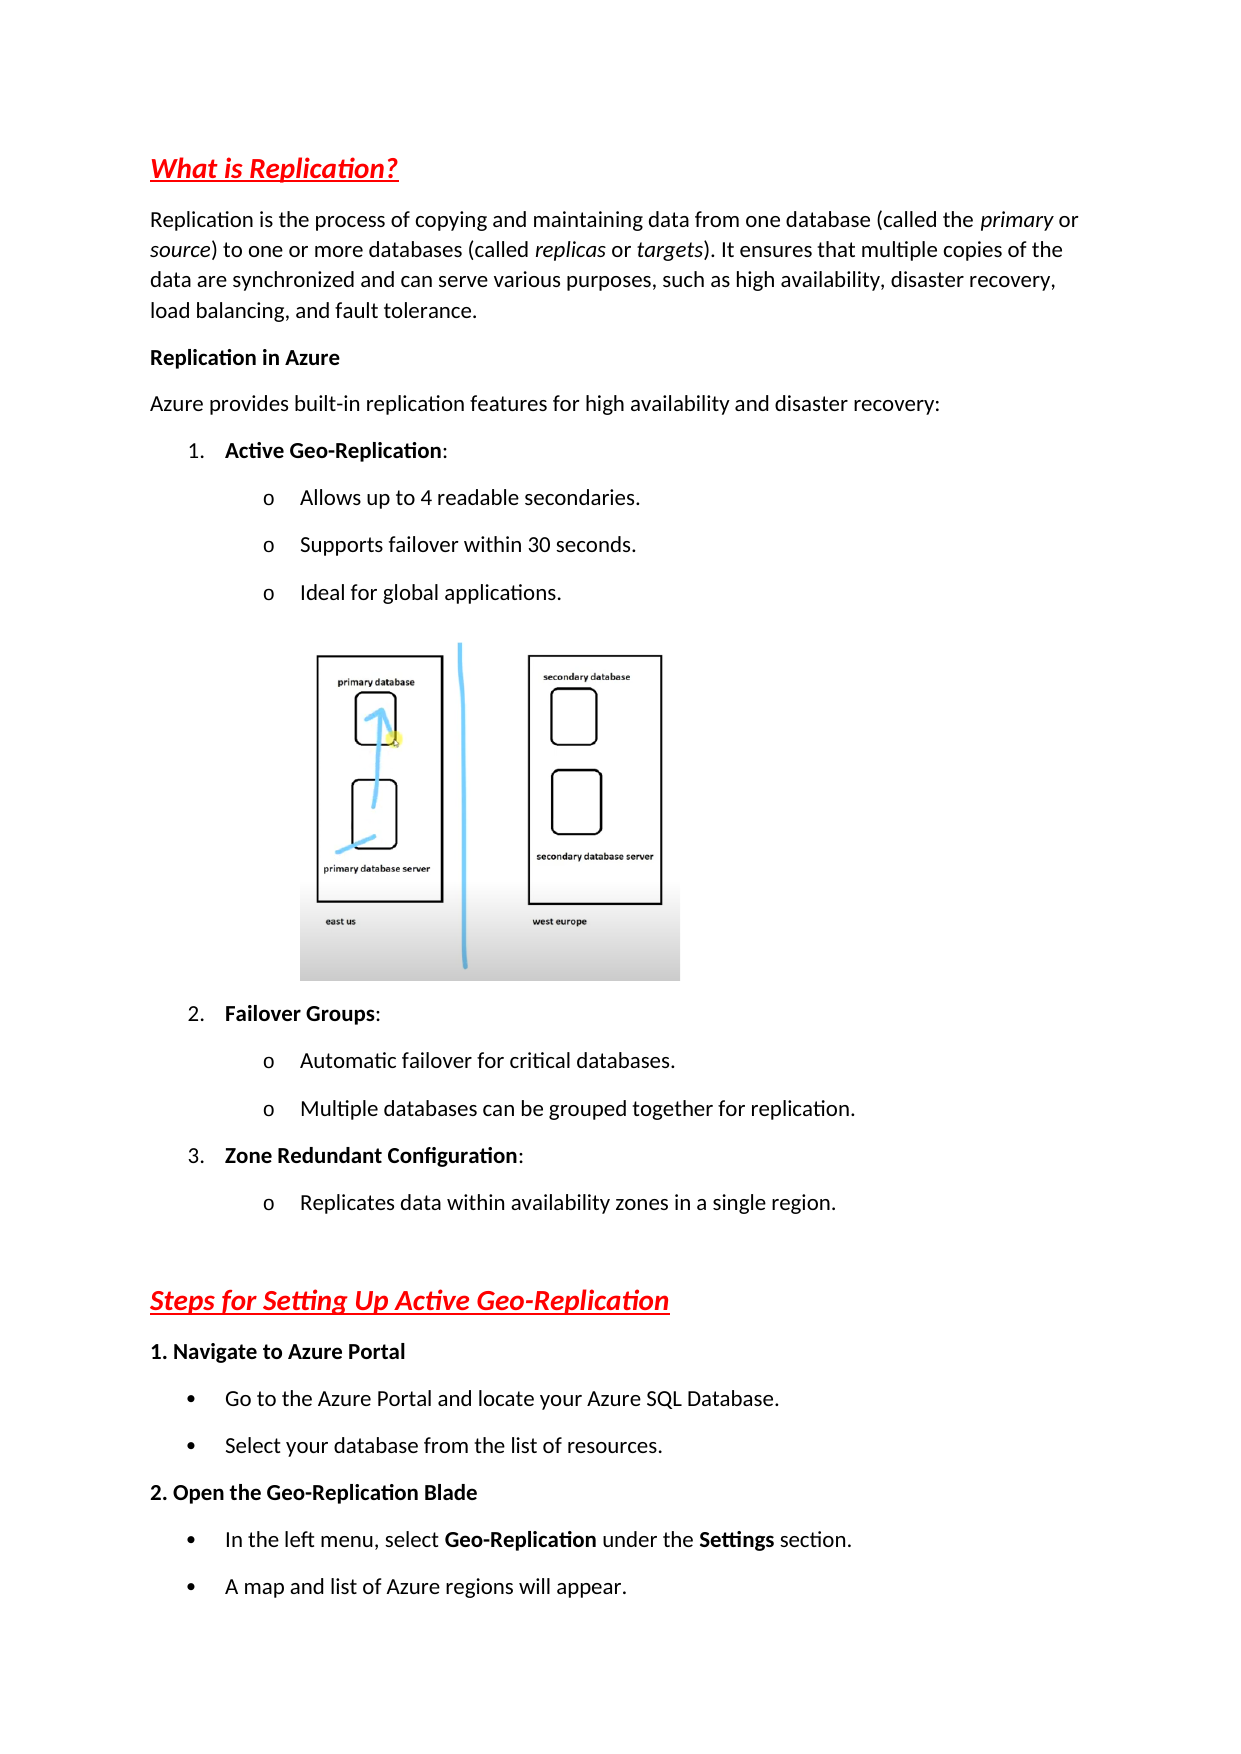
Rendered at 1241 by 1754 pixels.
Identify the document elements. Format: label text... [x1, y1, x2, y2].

list Replicates data within availability zones in a single region. [262, 1188, 1090, 1217]
list Ideal for global applications. [262, 578, 1090, 607]
text What is Replication? [150, 150, 1090, 186]
text Replication is the process of copying and maintaining data from one database (called the primary or source) to one or more databases (called replicas or targets). It ensures that multiple copies of the data are synchronized and can serve various purposes, such as high availability, disaster recovery, load balancing, and fault tolerance. [150, 205, 1090, 324]
list Select your database from the list of resources. [187, 1431, 1090, 1459]
text Azure provides built-in replication features for high availability and disaster recovery: [150, 389, 1090, 417]
list A map and list of Azure regions will appear. [187, 1572, 1090, 1600]
picture [300, 625, 680, 981]
list In the left menu, select Geo-Replication under the Settings section. [187, 1525, 1090, 1553]
list Failover Groups: [187, 999, 1090, 1028]
text 1. Navigate to Azure Portal [150, 1337, 1090, 1366]
text Replication in Azure [150, 343, 1090, 371]
list Allows up to 4 readable secondaries. [262, 483, 1090, 512]
text Steps for Setting Up Active Geo-Replication [150, 1282, 1090, 1318]
text 2. Open the Geo-Replication Blade [150, 1478, 1090, 1506]
list Go to the Azure Portal and locate your Azure SQL Database. [187, 1384, 1090, 1412]
list Automatic failover for critical databases. [262, 1046, 1090, 1075]
list Zone Redundant Configuration: [187, 1141, 1090, 1169]
list Supports failover within 30 seconds. [262, 531, 1090, 559]
list Multiple databases can be grouped together for replication. [262, 1094, 1090, 1122]
list Active Geo-Replication: [187, 436, 1090, 464]
